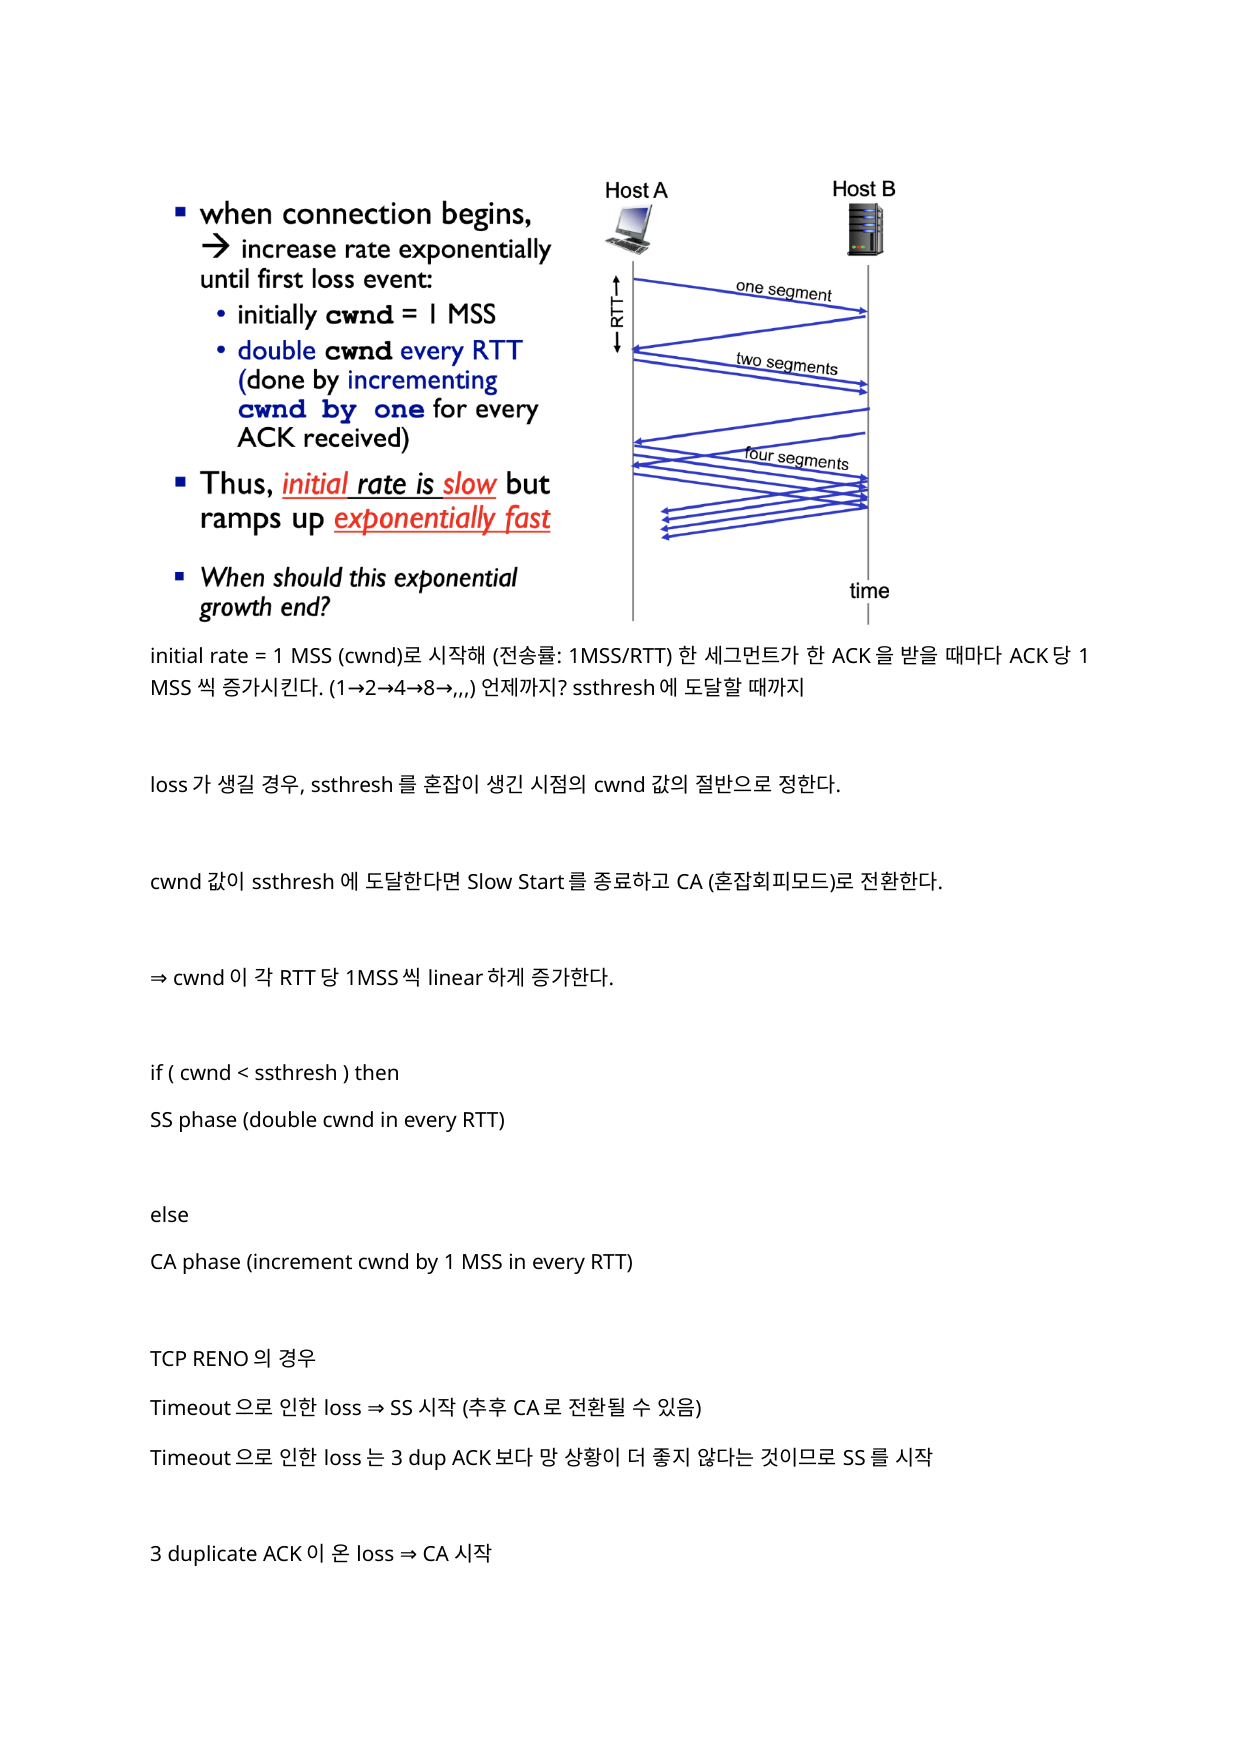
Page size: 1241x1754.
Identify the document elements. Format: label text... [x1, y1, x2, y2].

text Timeout으로 인한 loss ⇒ SS 시작 (추후 CA로 전환될 수 있음) [150, 1391, 1090, 1422]
text ⇒ cwnd이 각 RTT당 1MSS씩 linear하게 증가한다. [150, 962, 1090, 992]
text cwnd 값이 ssthresh 에 도달한다면 Slow Start를 종료하고 CA (혼잡회피모드)로 전환한다. [150, 865, 1090, 895]
text CA phase (increment cwnd by 1 MSS in every RTT) [150, 1247, 1090, 1276]
text else [150, 1200, 1090, 1229]
text TCP RENO의 경우 [150, 1342, 1090, 1372]
picture [150, 177, 923, 637]
text 3 duplicate ACK이 온 loss ⇒ CA 시작 [150, 1537, 1090, 1568]
text if ( cwnd < ssthresh ) then [150, 1058, 1090, 1087]
text loss가 생길 경우, ssthresh를 혼잡이 생긴 시점의 cwnd 값의 절반으로 정한다. [150, 768, 1090, 799]
text SS phase (double cwnd in every RTT) [150, 1106, 1090, 1134]
text Timeout으로 인한 loss는 3 dup ACK보다 망 상황이 더 좋지 않다는 것이므로 SS를 시작 [150, 1441, 1090, 1471]
